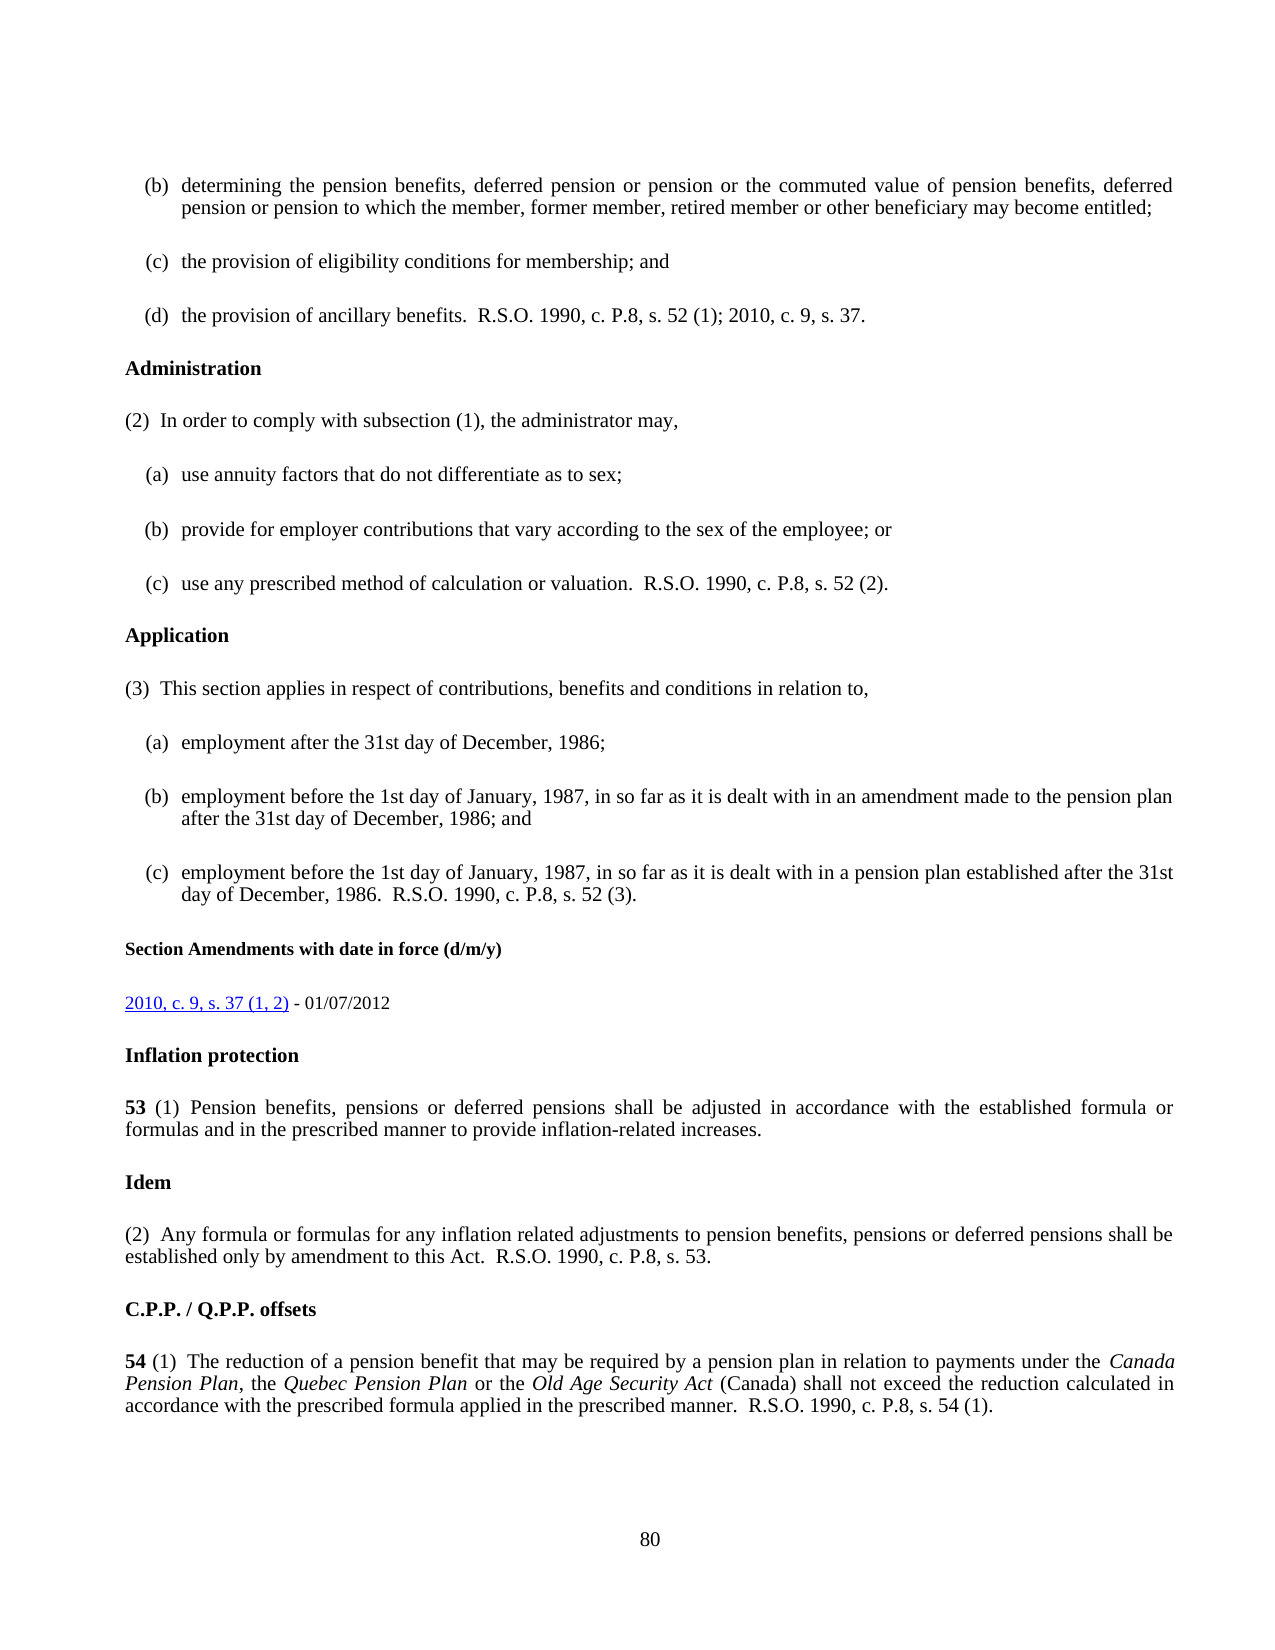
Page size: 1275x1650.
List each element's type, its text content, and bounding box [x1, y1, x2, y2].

text (3) This section applies in respect of contributions, benefits and conditions in relation to, [125, 678, 1175, 699]
text 53 (1) Pension benefits, pensions or deferred pensions shall be adjusted in accordance with the established formula or formulas and in the prescribed manner to provide inflation-related increases. [125, 1097, 1175, 1141]
text (2) In order to comply with subsection (1), the administrator may, [125, 410, 1175, 432]
text (c) use any prescribed method of calculation or valuation. R.S.O. 1990, c. P.8, s. 52 (2). [125, 573, 1175, 594]
text Section Amendments with date in force (d/m/y) [125, 938, 1175, 960]
text (c) employment before the 1st day of January, 1987, in so far as it is dealt with in a pension plan established after the 31st day of December, 1986. R.S.O. 1990, c. P.8, s. 52 (3). [125, 862, 1175, 906]
text (c) the provision of eligibility conditions for membership; and [125, 251, 1175, 273]
text C.P.P. / Q.P.P. offsets [125, 1301, 1175, 1320]
text (a) use annuity factors that do not differentiate as to sex; [125, 464, 1175, 486]
text (b) determining the pension benefits, deferred pension or pension or the commuted value of pension benefits, deferred pension or pension to which the member, former member, retired member or other beneficiary may become entitled; [125, 175, 1175, 218]
text Administration [125, 360, 1175, 379]
text (a) employment after the 31st day of December, 1986; [125, 732, 1175, 754]
text 2010, c. 9, s. 37 (1, 2) - 01/07/2012 [125, 992, 1175, 1014]
text Inflation protection [125, 1047, 1175, 1066]
text (d) the provision of ancillary benefits. R.S.O. 1990, c. P.8, s. 52 (1); 2010, c. 9, s. 37. [125, 305, 1175, 327]
text Idem [125, 1174, 1175, 1193]
text (b) employment before the 1st day of January, 1987, in so far as it is dealt with in an amendment made to the pension plan after the 31st day of December, 1986; and [125, 786, 1175, 830]
text 54 (1) The reduction of a pension benefit that may be required by a pension plan in relation to payments under the Canada Pension Plan, the Quebec Pension Plan or the Old Age Security Act (Canada) shall not exceed the reduction calculated in accordance with the prescribed formula applied in the prescribed manner. R.S.O. 1990, c. P.8, s. 54 (1). [125, 1351, 1175, 1416]
text Application [125, 628, 1175, 647]
text (b) provide for employer contributions that vary according to the sex of the employee; or [125, 518, 1175, 540]
text (2) Any formula or formulas for any inflation related adjustments to pension benefits, pensions or deferred pensions shall be established only by amendment to this Act. R.S.O. 1990, c. P.8, s. 53. [125, 1224, 1175, 1268]
